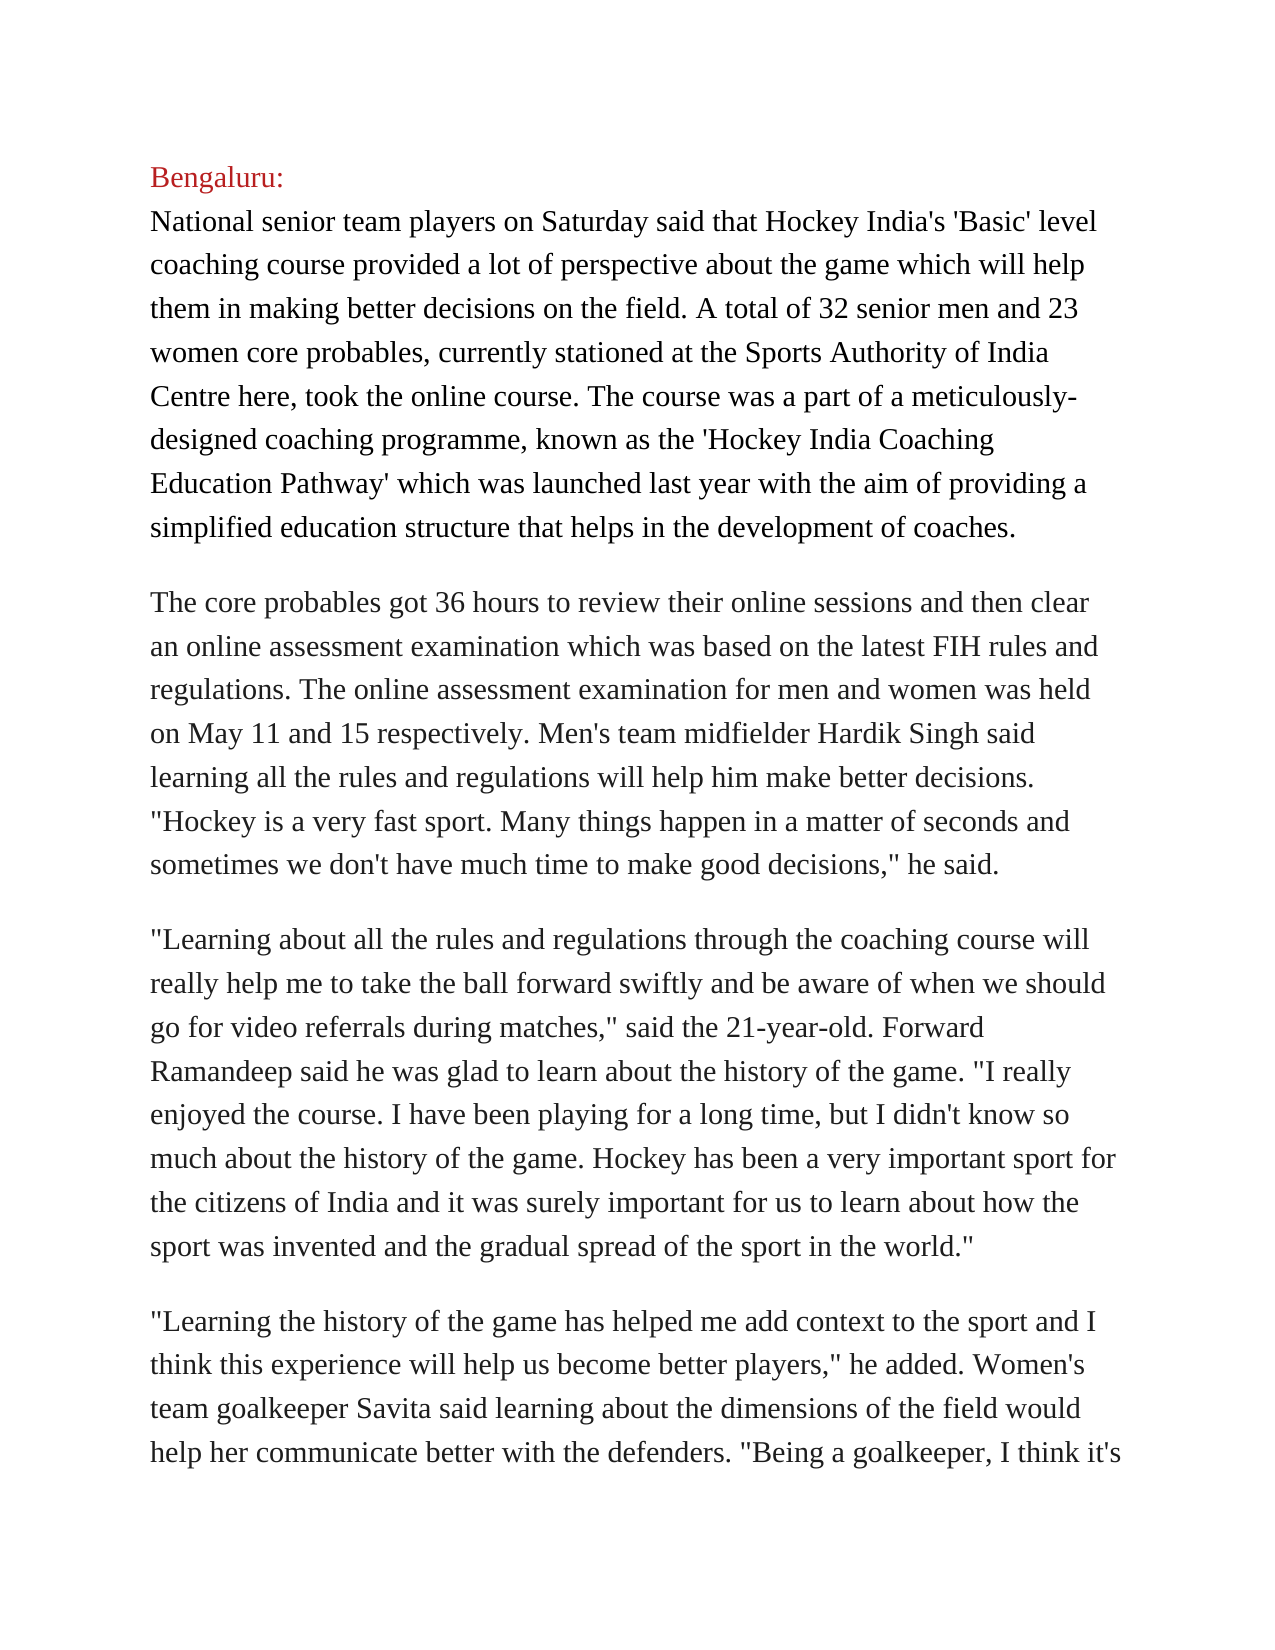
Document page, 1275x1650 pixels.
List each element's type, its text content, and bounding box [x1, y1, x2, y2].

text National senior team players on Saturday said that Hockey India's 'Basic' level coaching course provided a lot of perspective about the game which will help them in making better decisions on the field. A total of 32 senior men and 23 women core probables, currently stationed at the Sports Authority of India Centre here, took the online course. The course was a part of a meticulously-designed coaching programme, known as the 'Hockey India Coaching Education Pathway' which was launched last year with the aim of providing a simplified education structure that helps in the development of coaches. [150, 194, 1125, 544]
text "Learning about all the rules and regulations through the coaching course will really help me to take the ball forward swiftly and be aware of when we should go for video referrals during matches," said the 21-year-old. Forward Ramandeep said he was glad to learn about the history of the game. "I really enjoyed the course. I have been playing for a long time, but I didn't know so much about the history of the game. Hockey has been a very important sport for the citizens of India and it was surely important for us to learn about how the sport was invented and the gradual spread of the sport in the world." [150, 912, 1125, 1262]
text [150, 1294, 1125, 1469]
text The core probables got 36 hours to review their online sessions and then clear an online assessment examination which was based on the latest FIH rules and regulations. The online assessment examination for men and women was held on May 11 and 15 respectively. Men's team midfielder Hardik Singh said learning all the rules and regulations will help him make better decisions. "Hockey is a very fast sport. Many things happen in a matter of seconds and sometimes we don't have much time to make good decisions," he said. [150, 575, 1125, 881]
text Bengaluru: [150, 150, 1125, 194]
